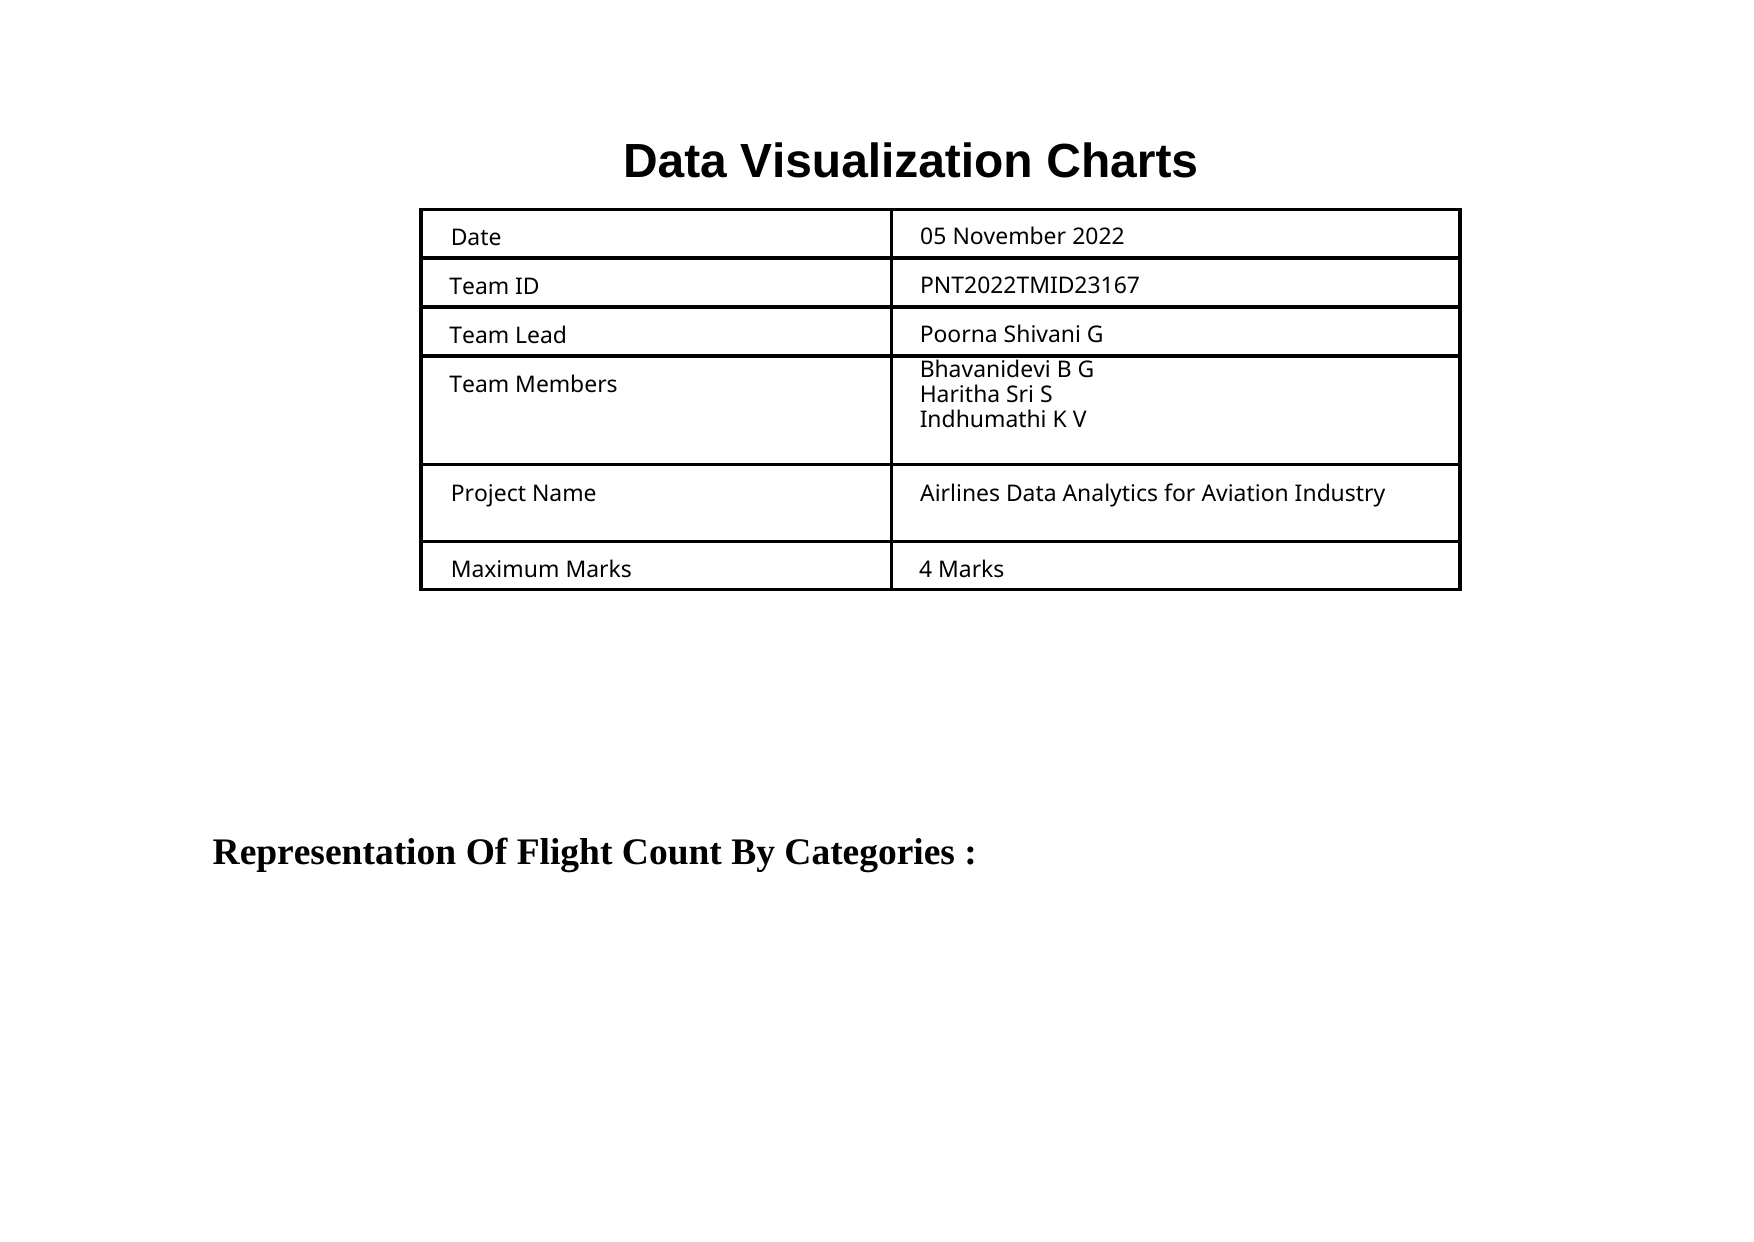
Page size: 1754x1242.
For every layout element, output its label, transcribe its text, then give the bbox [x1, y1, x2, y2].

title Data Visualization Charts [621, 132, 1199, 187]
table_cell Poorna Shivani G [893, 309, 1458, 354]
table_cell Project Name [423, 466, 890, 540]
table_cell 4 Marks [893, 543, 1458, 588]
table_cell Bhavanidevi B G Haritha Sri S Indhumathi K V [893, 358, 1458, 463]
table_cell Team Members [423, 358, 890, 463]
table_header 05 November 2022 [893, 211, 1458, 256]
text Representation Of Flight Count By Categories : [212, 829, 1577, 872]
table_cell Team ID [423, 260, 890, 305]
table_cell Airlines Data Analytics for Aviation Industry [893, 466, 1458, 540]
table_cell Maximum Marks [423, 543, 890, 588]
table_header Date [423, 211, 890, 256]
table_cell Team Lead [423, 309, 890, 354]
table_cell PNT2022TMID23167 [893, 260, 1458, 305]
